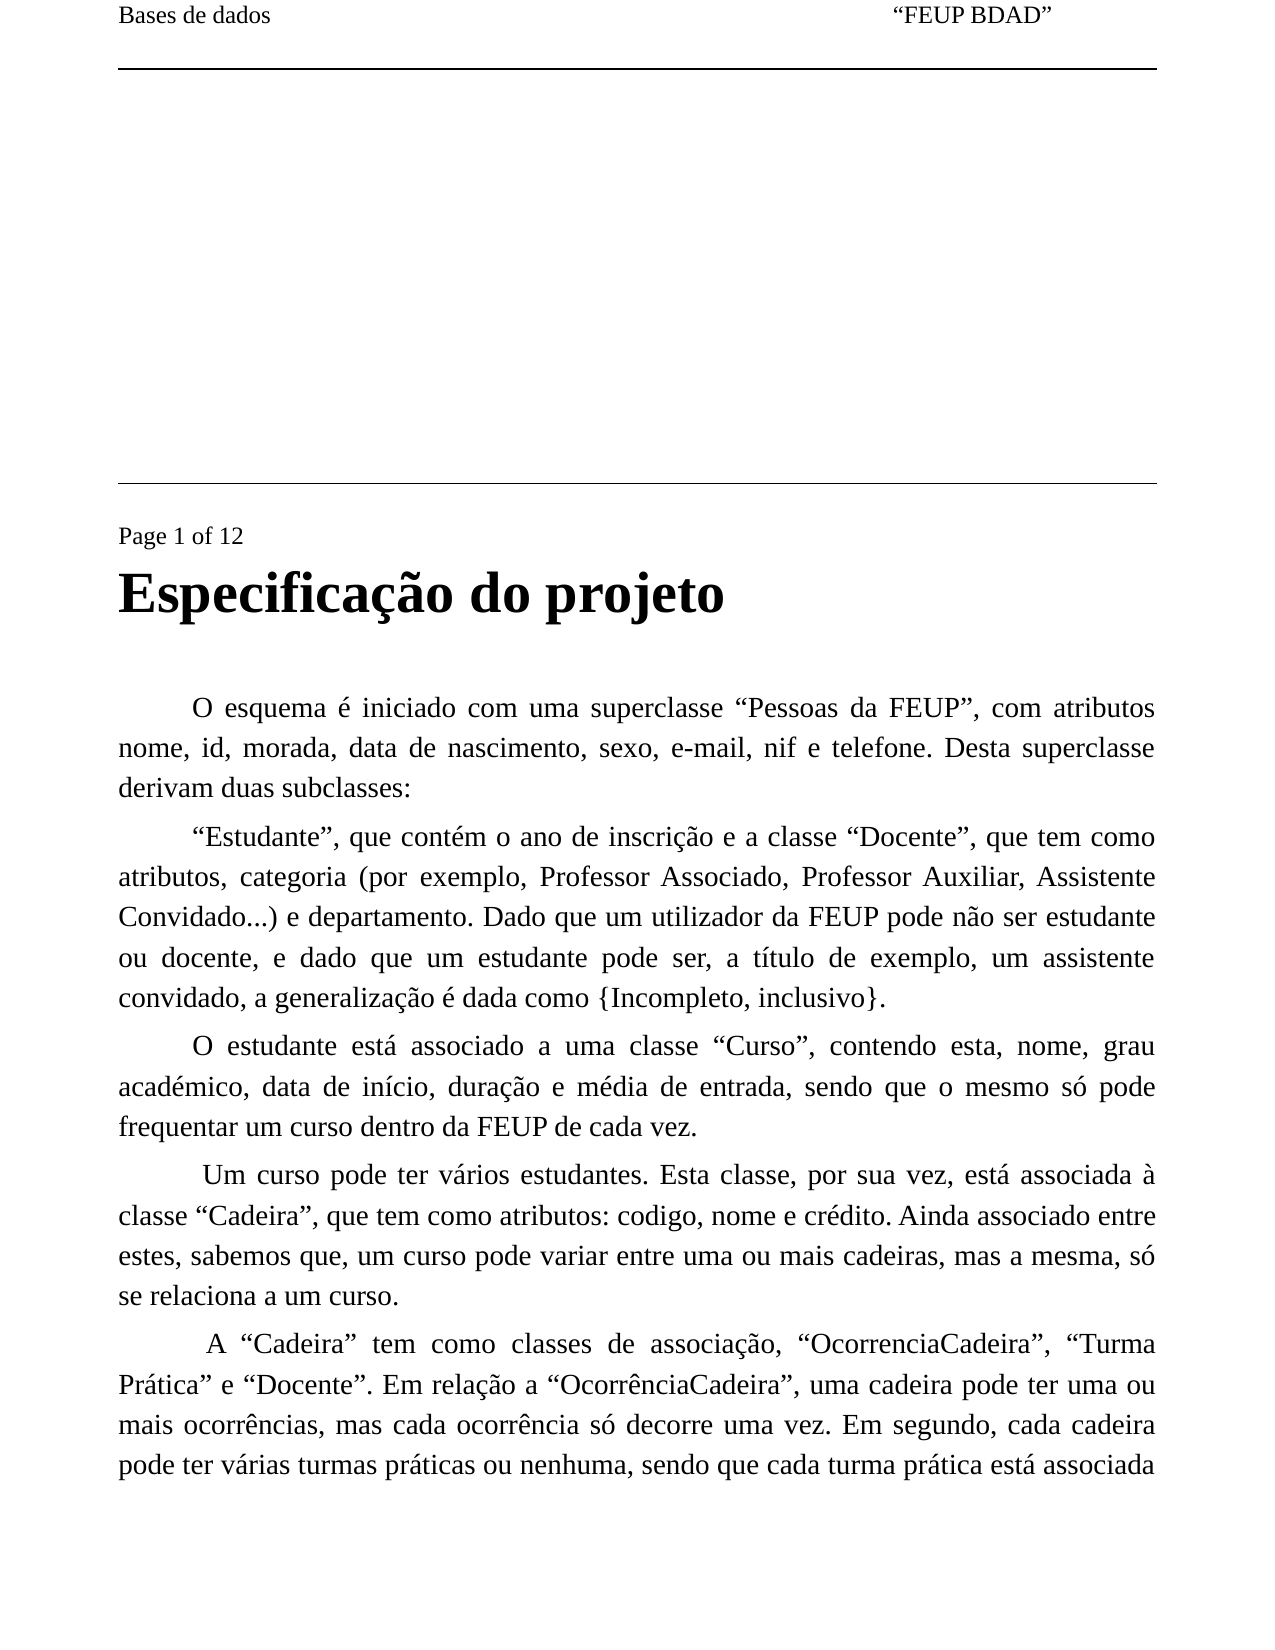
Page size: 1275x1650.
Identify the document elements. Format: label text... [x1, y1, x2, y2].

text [118, 1327, 1157, 1481]
text O estudante está associado a uma classe “Curso”, contendo esta, nome, grau académico, data de início, duração e média de entrada, sendo que o mesmo só pode frequentar um curso dentro da FEUP de cada vez. [118, 1028, 1157, 1142]
text O esquema é iniciado com uma superclasse “Pessoas da FEUP”, com atributos nome, id, morada, data de nascimento, sexo, e-mail, nif e telefone. Desta superclasse derivam duas subclasses: [118, 690, 1157, 804]
text Page 1 of 12 [118, 493, 1157, 550]
text Um curso pode ter vários estudantes. Esta classe, por sua vez, está associada à classe “Cadeira”, que tem como atributos: codigo, nome e crédito. Ainda associado entre estes, sabemos que, um curso pode variar entre uma ou mais cadeiras, mas a mesma, só se relaciona a um curso. [118, 1157, 1157, 1312]
text Especificação do projeto [118, 558, 1157, 626]
text “Estudante”, que contém o ano de inscrição e a classe “Docente”, que tem como atributos, categoria (por exemplo, Professor Associado, Professor Auxiliar, Assistente Convidado...) e departamento. Dado que um utilizador da FEUP pode não ser estudante ou docente, e dado que um estudante pode ser, a título de exemplo, um assistente convidado, a generalização é dada como {Incompleto, inclusivo}. [118, 819, 1157, 1013]
